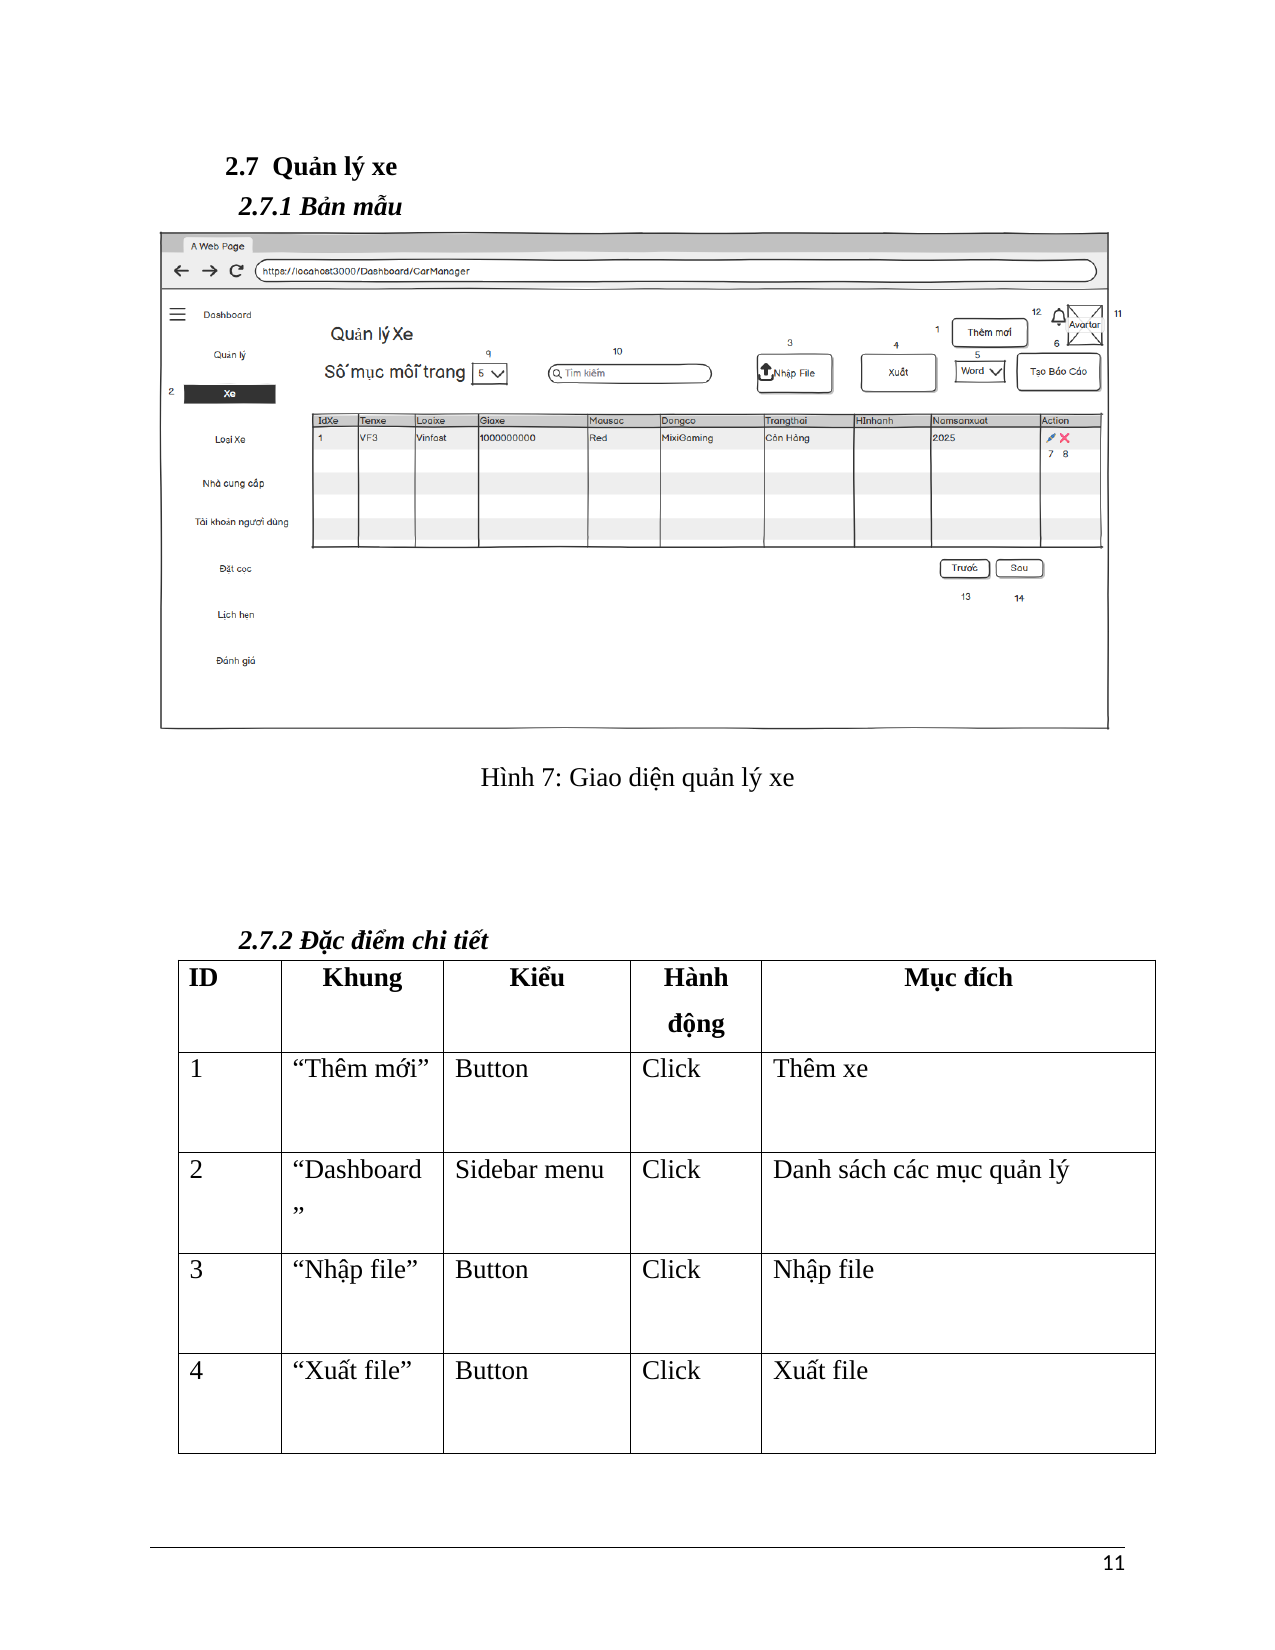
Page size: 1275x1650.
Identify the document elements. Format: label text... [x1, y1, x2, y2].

table_cell “Xuất file” [282, 1354, 443, 1453]
table_cell “Thêm mới” [282, 1053, 443, 1152]
table_header Kiểu [444, 961, 630, 1052]
table_cell Sidebar menu [444, 1153, 630, 1252]
table_header Mục đích [762, 961, 1155, 1052]
table_header Hành động [631, 961, 761, 1052]
table_cell “Nhập file” [282, 1254, 443, 1353]
table_cell Click [631, 1053, 761, 1152]
table_cell Danh sách các mục quản lý [762, 1153, 1155, 1252]
table_cell Thêm xe [762, 1053, 1155, 1152]
table_cell “Dashboard” [282, 1153, 443, 1252]
picture [150, 225, 1125, 737]
table_header ID [179, 961, 281, 1052]
table_header Khung [282, 961, 443, 1052]
text Hình 7: Giao diện quản lý xe [150, 761, 1125, 792]
table_cell Xuất file [762, 1354, 1155, 1453]
table_cell Click [631, 1254, 761, 1353]
table_cell Click [631, 1153, 761, 1252]
subtitle 2.7.1 Bản mẫu [150, 190, 1125, 221]
subtitle 2.7.2 Đặc điểm chi tiết [150, 924, 1125, 955]
table_cell Button [444, 1254, 630, 1353]
table_cell 2 [179, 1153, 281, 1252]
table_cell Button [444, 1053, 630, 1152]
table_cell Button [444, 1354, 630, 1453]
table_cell 3 [179, 1254, 281, 1353]
subtitle 2.7 Quản lý xe [150, 150, 1125, 181]
table_cell Click [631, 1354, 761, 1453]
table_cell 1 [179, 1053, 281, 1152]
table_cell 4 [179, 1354, 281, 1453]
table_cell Nhập file [762, 1254, 1155, 1353]
